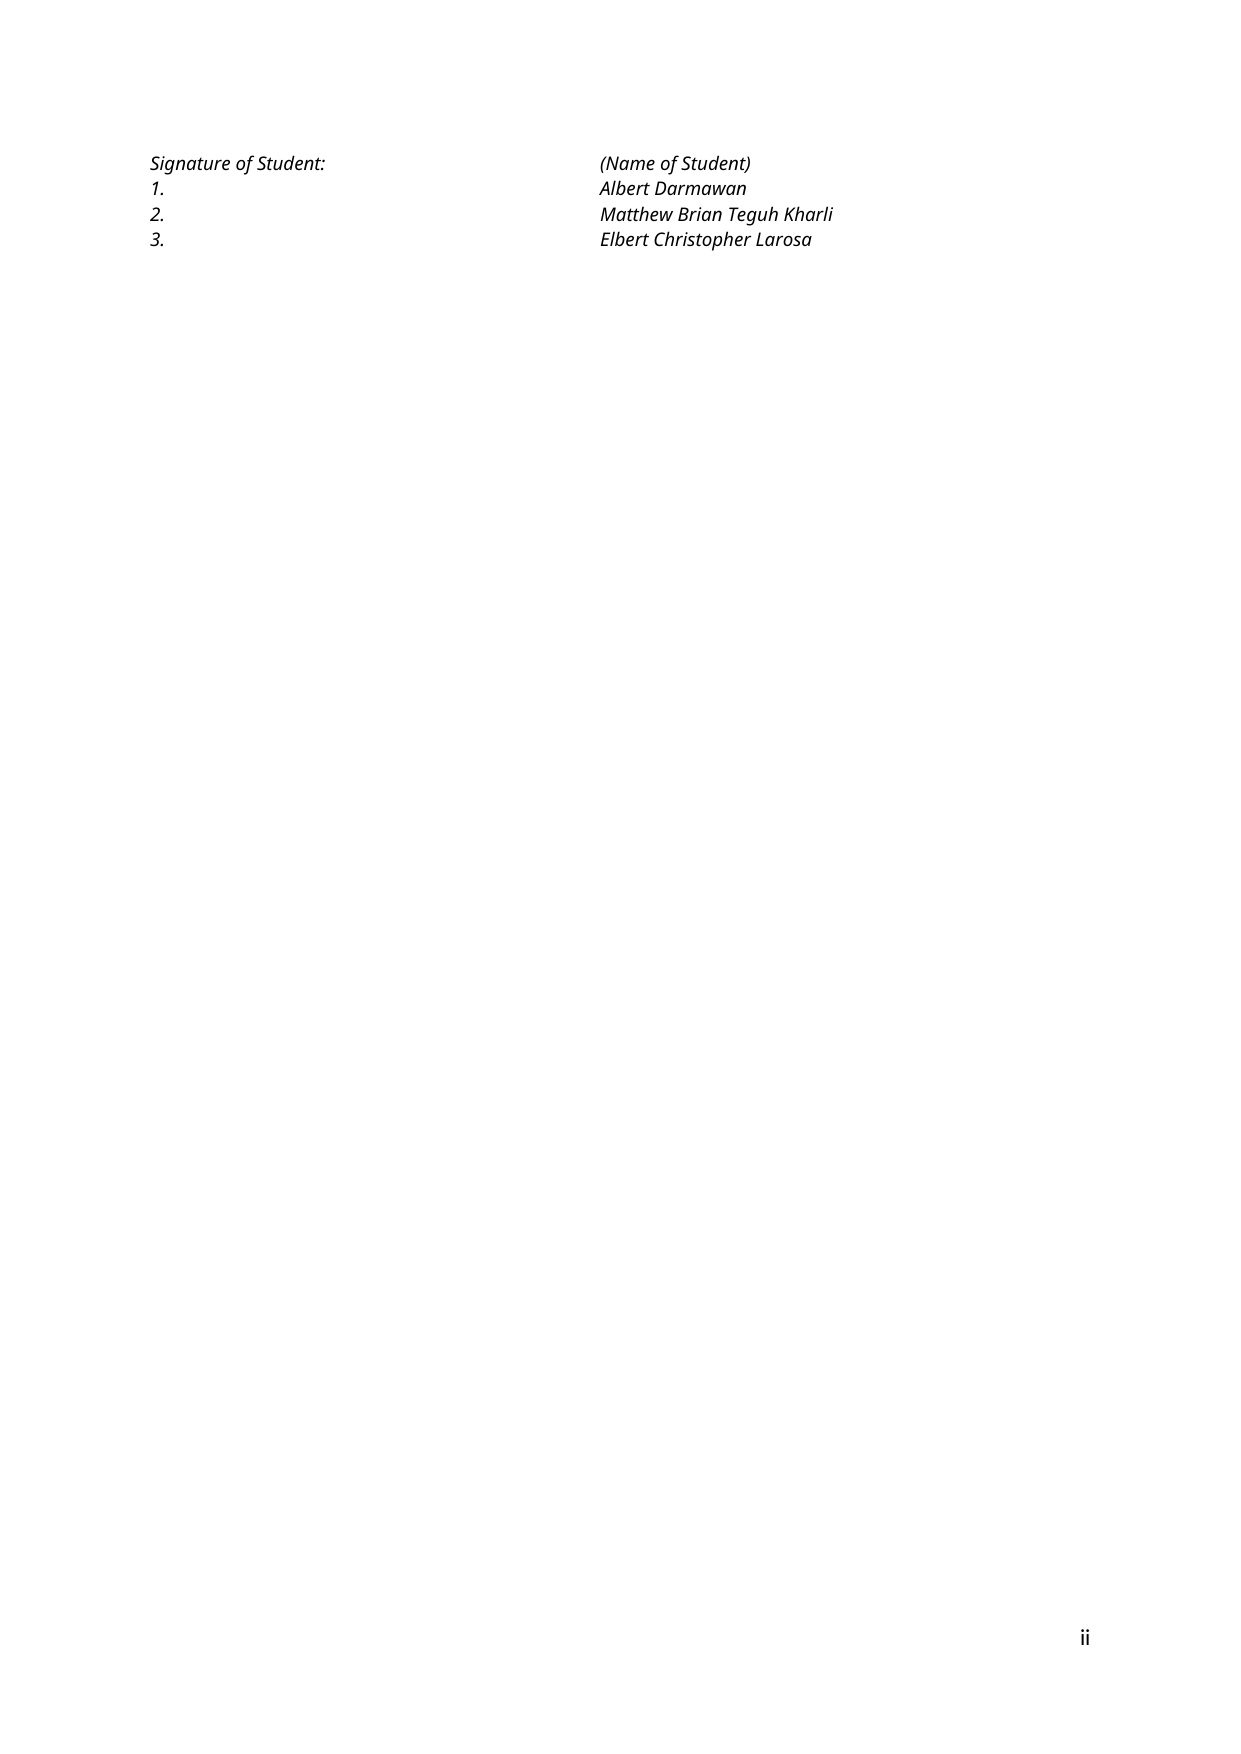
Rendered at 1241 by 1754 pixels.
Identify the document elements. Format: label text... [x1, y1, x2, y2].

text 2. Matthew Brian Teguh Kharli [150, 201, 1090, 227]
text Signature of Student: (Name of Student) [150, 150, 1090, 176]
text 3. Elbert Christopher Larosa [150, 227, 1090, 252]
text 1. Albert Darmawan [150, 176, 1090, 201]
